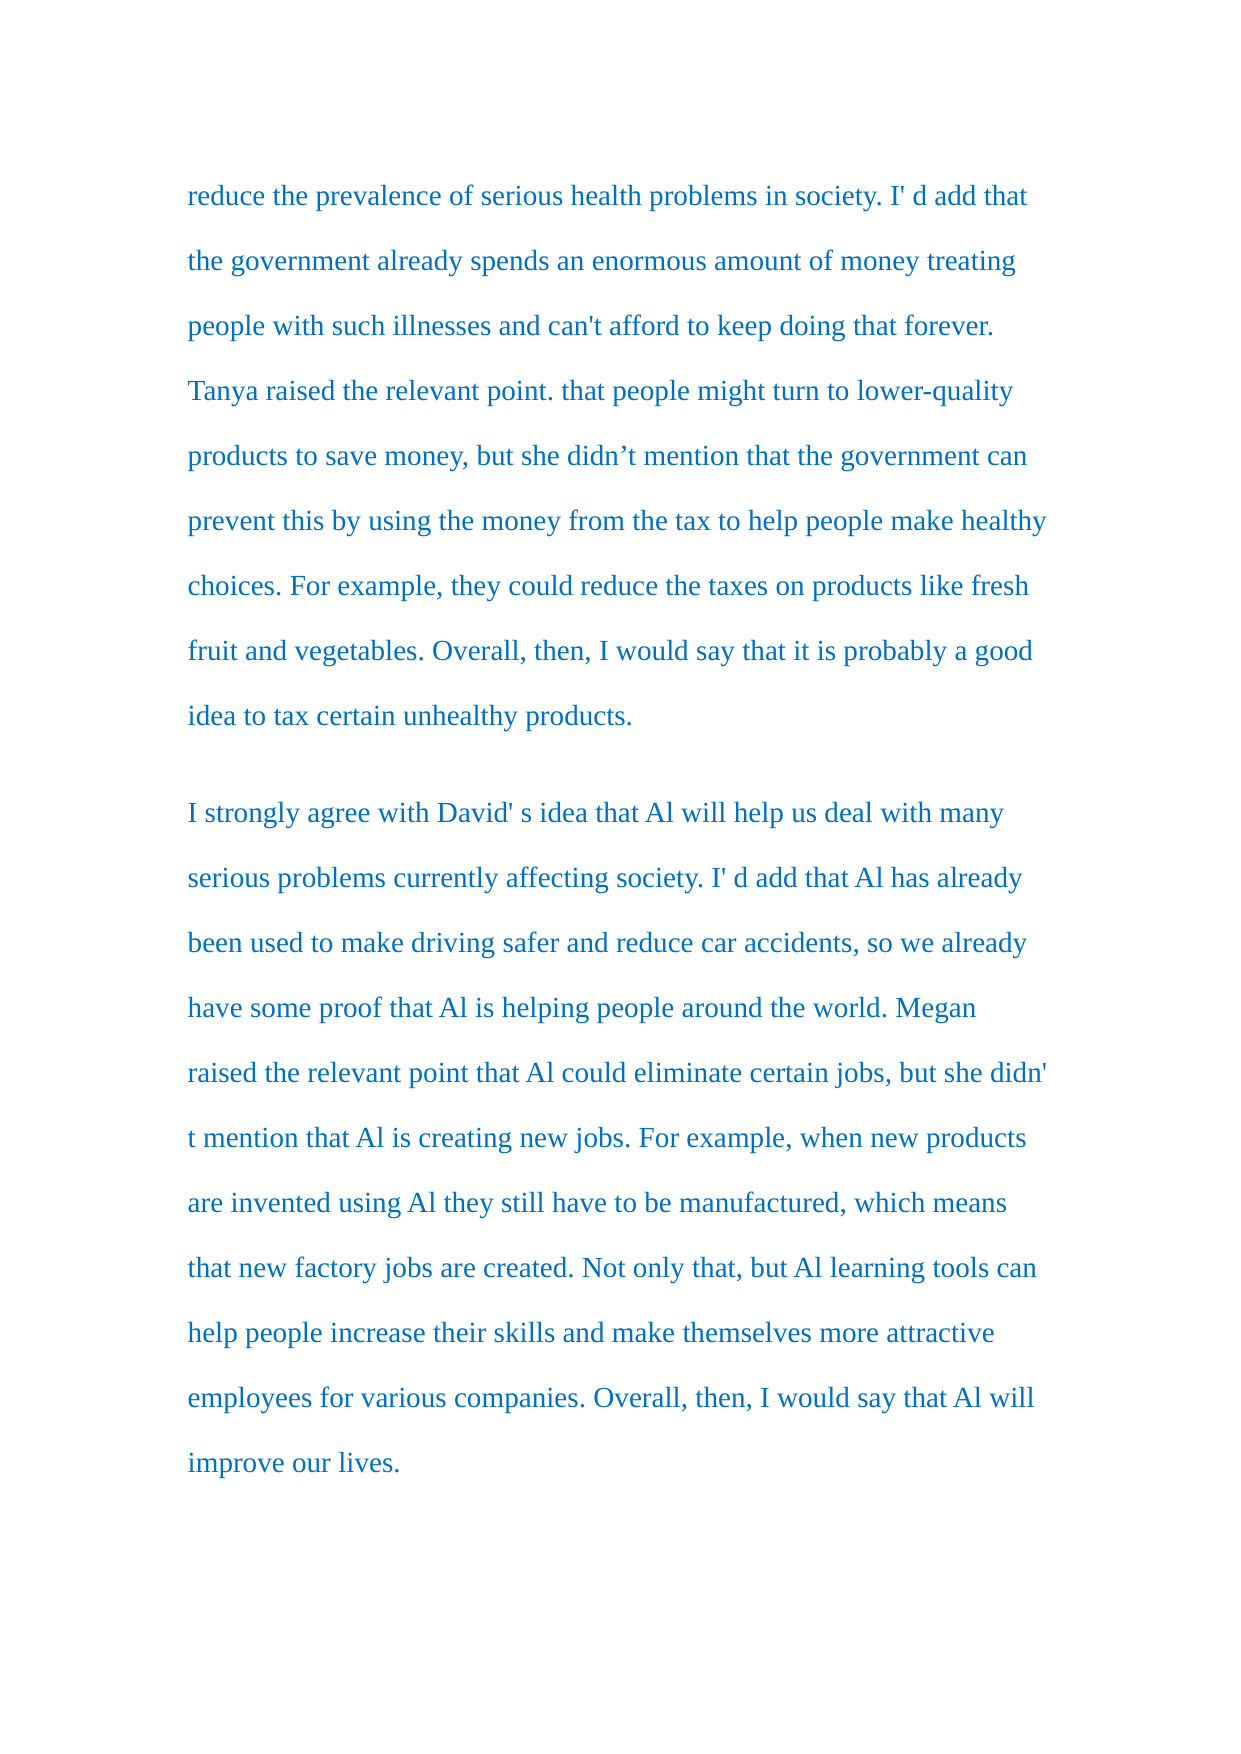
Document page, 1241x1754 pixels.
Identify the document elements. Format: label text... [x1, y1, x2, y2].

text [187, 162, 1053, 747]
text I strongly agree with David' s idea that Al will help us deal with many serious problems currently affecting society. I' d add that Al has already been used to make driving safer and reduce car accidents, so we already have some proof that Al is helping people around the world. Megan raised the relevant point that Al could eliminate certain jobs, but she didn' t mention that Al is creating new jobs. For example, when new products are invented using Al they still have to be manufactured, which means that new factory jobs are created. Not only that, but Al learning tools can help people increase their skills and make themselves more attractive employees for various companies. Overall, then, I would say that Al will improve our lives. [187, 779, 1053, 1494]
